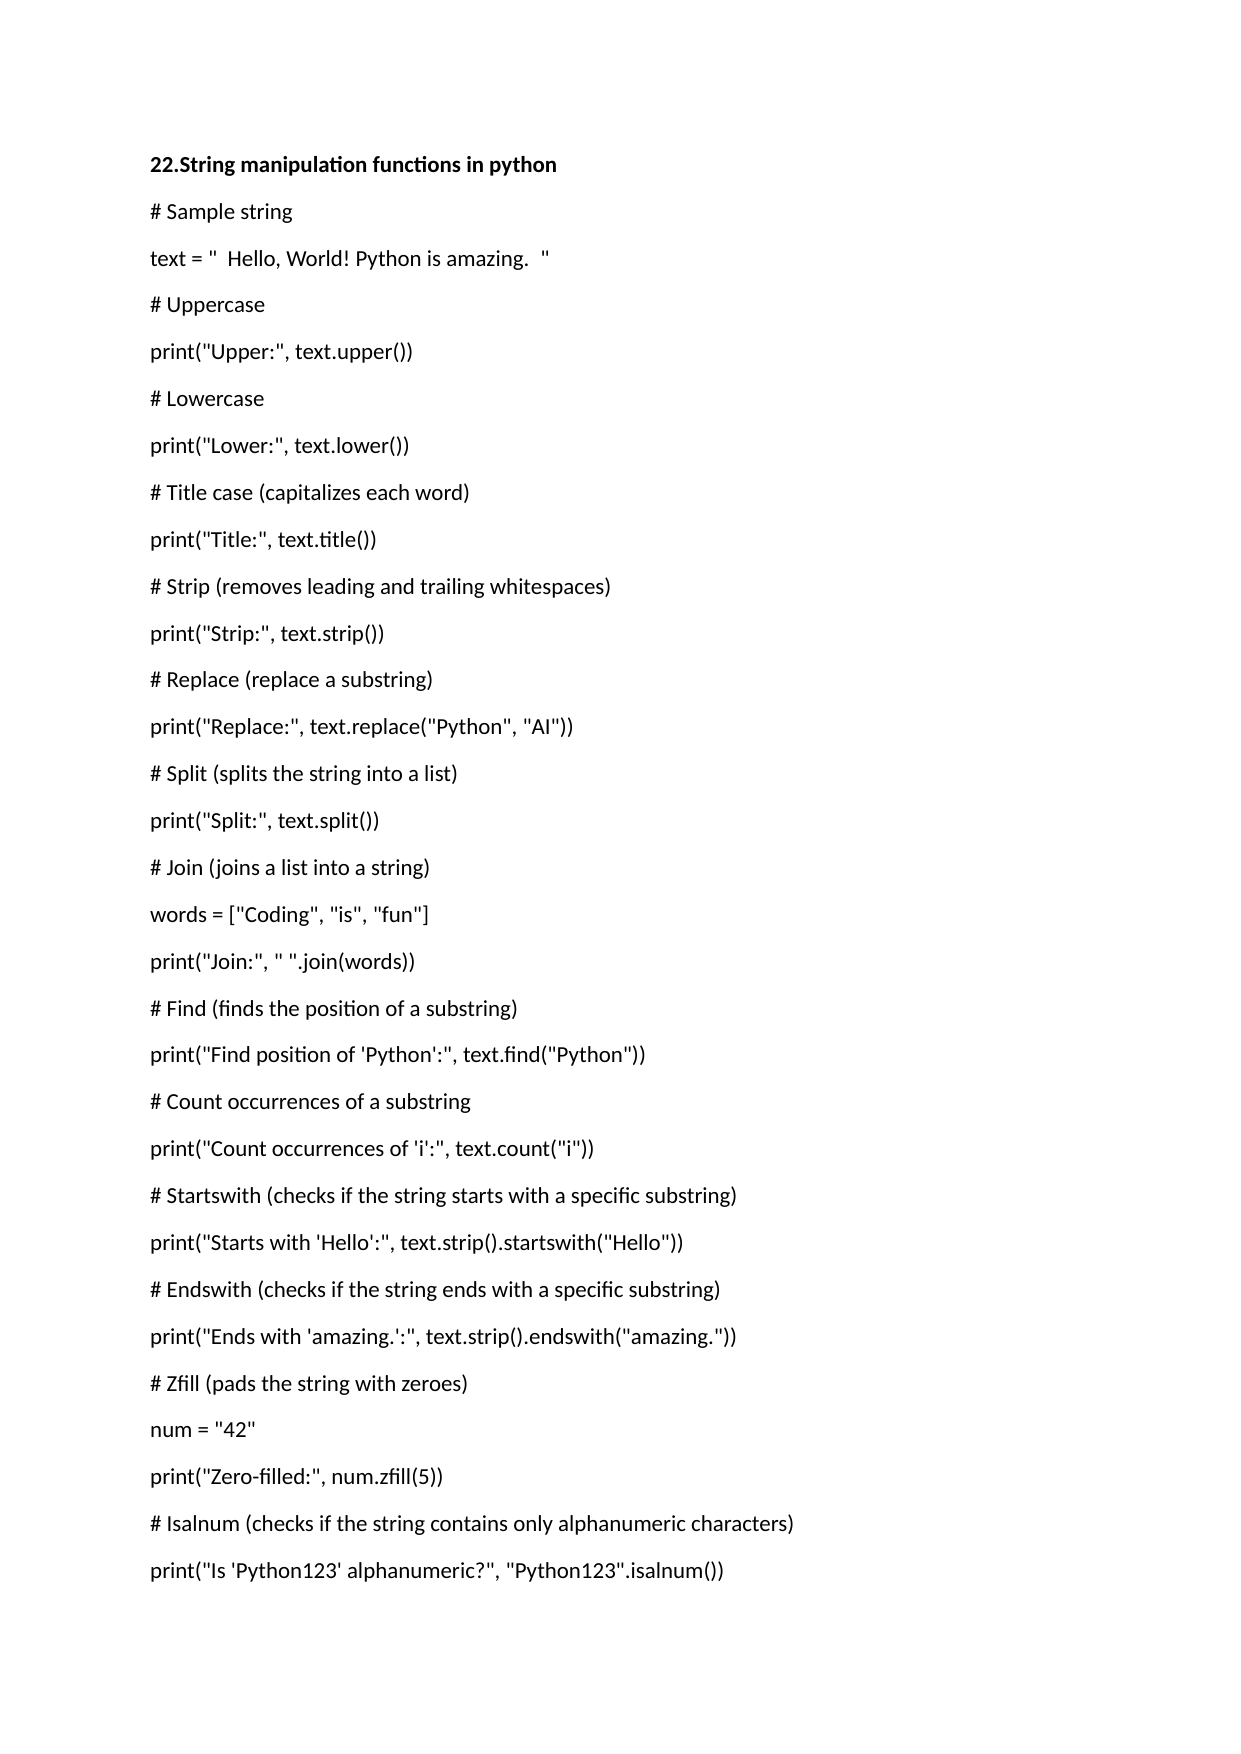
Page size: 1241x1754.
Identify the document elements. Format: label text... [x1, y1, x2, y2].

text # Split (splits the string into a list) [150, 759, 1090, 787]
text words = ["Coding", "is", "fun"] [150, 900, 1090, 928]
text # Strip (removes leading and trailing whitespaces) [150, 572, 1090, 600]
text # Zfill (pads the string with zeroes) [150, 1369, 1090, 1397]
text 22.String manipulation functions in python [150, 150, 1090, 178]
text print("Title:", text.title()) [150, 525, 1090, 553]
text # Lowercase [150, 384, 1090, 412]
text print("Strip:", text.strip()) [150, 619, 1090, 647]
text print("Replace:", text.replace("Python", "AI")) [150, 712, 1090, 741]
text text = " Hello, World! Python is amazing. " [150, 244, 1090, 272]
text # Sample string [150, 197, 1090, 225]
text # Join (joins a list into a string) [150, 853, 1090, 881]
text print("Find position of 'Python':", text.find("Python")) [150, 1041, 1090, 1069]
text # Title case (capitalizes each word) [150, 478, 1090, 506]
text # Endswith (checks if the string ends with a specific substring) [150, 1275, 1090, 1303]
text print("Count occurrences of 'i':", text.count("i")) [150, 1134, 1090, 1162]
text print("Split:", text.split()) [150, 806, 1090, 834]
text print("Upper:", text.upper()) [150, 337, 1090, 366]
text print("Is 'Python123' alphanumeric?", "Python123".isalnum()) [150, 1556, 1090, 1584]
text print("Lower:", text.lower()) [150, 431, 1090, 459]
text print("Ends with 'amazing.':", text.strip().endswith("amazing.")) [150, 1322, 1090, 1350]
text print("Zero-filled:", num.zfill(5)) [150, 1462, 1090, 1491]
text # Find (finds the position of a substring) [150, 994, 1090, 1022]
text num = "42" [150, 1416, 1090, 1444]
text # Isalnum (checks if the string contains only alphanumeric characters) [150, 1509, 1090, 1537]
text # Uppercase [150, 291, 1090, 319]
text print("Join:", " ".join(words)) [150, 947, 1090, 975]
text # Startswith (checks if the string starts with a specific substring) [150, 1181, 1090, 1209]
text print("Starts with 'Hello':", text.strip().startswith("Hello")) [150, 1228, 1090, 1256]
text # Replace (replace a substring) [150, 666, 1090, 694]
text # Count occurrences of a substring [150, 1087, 1090, 1116]
